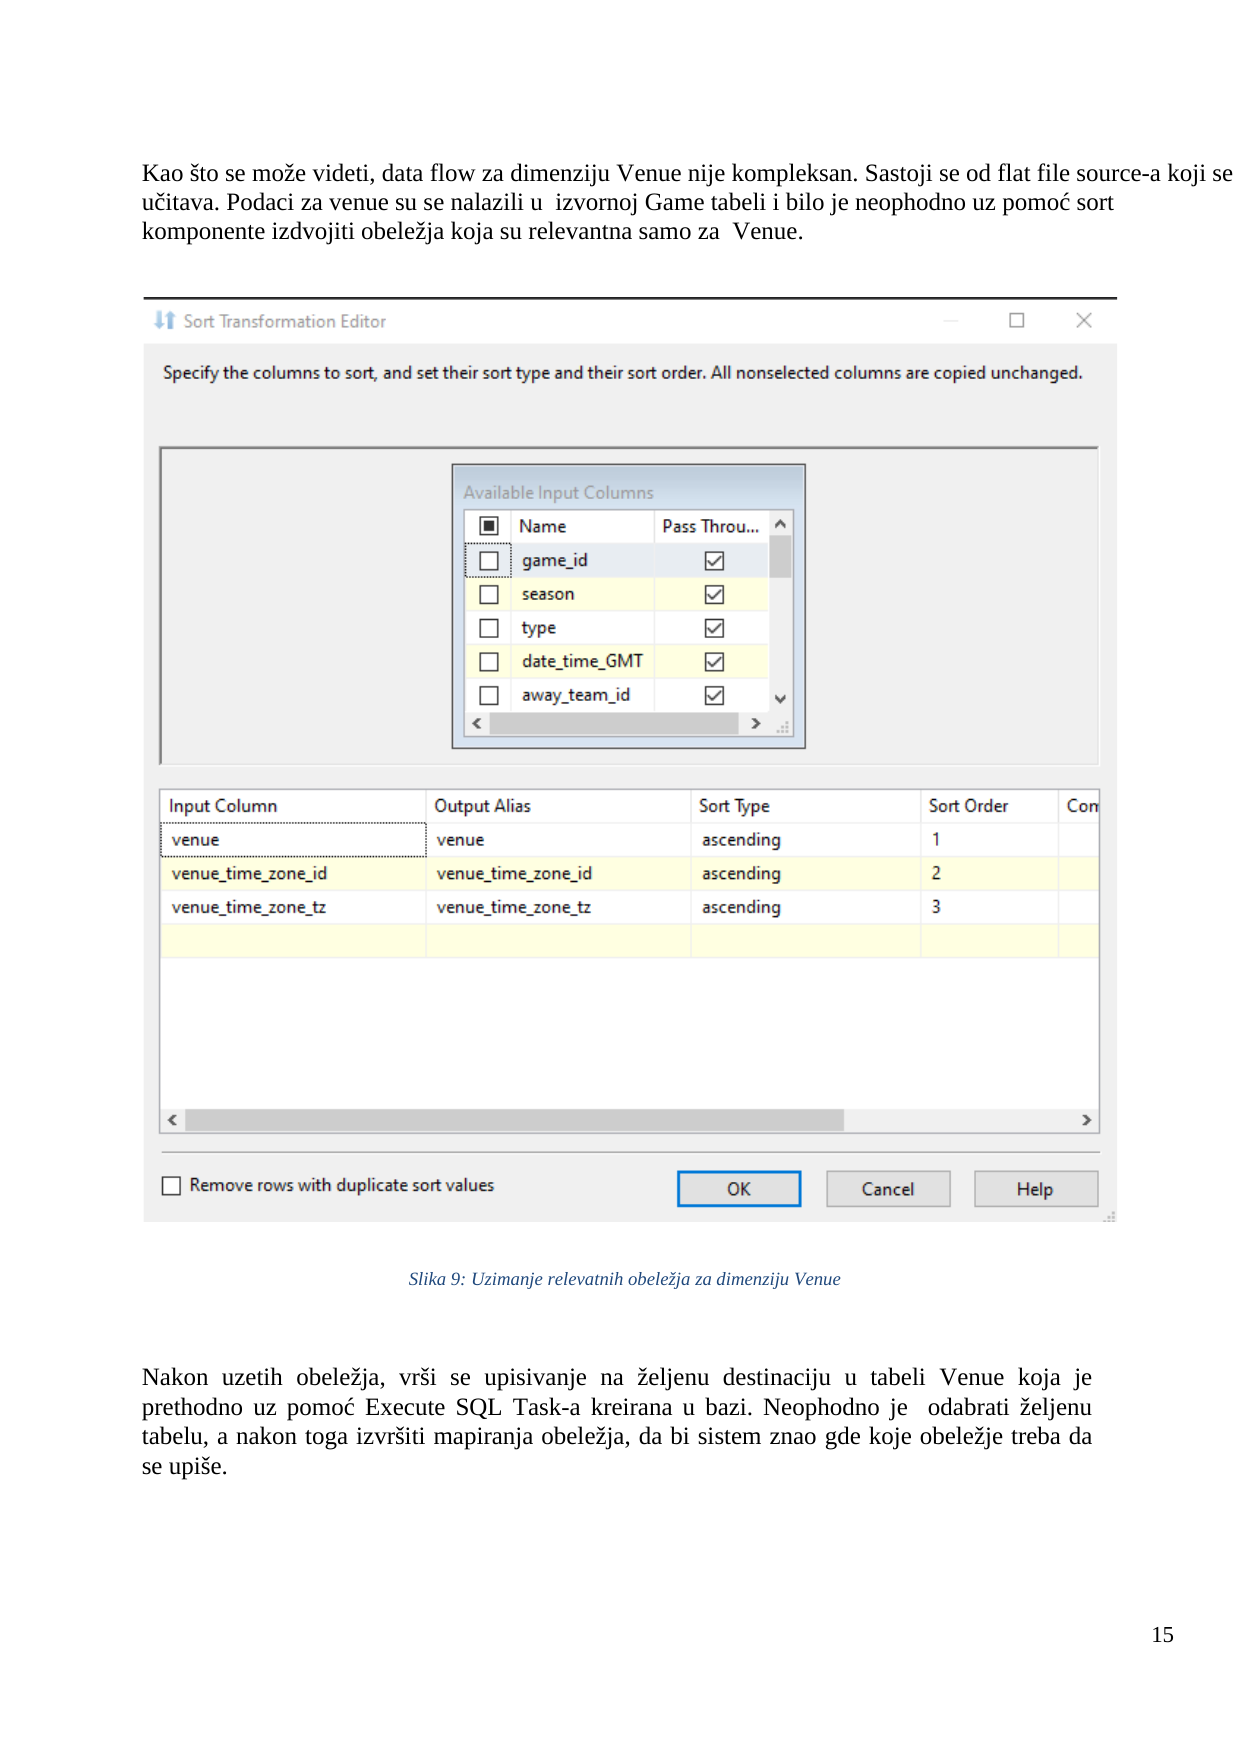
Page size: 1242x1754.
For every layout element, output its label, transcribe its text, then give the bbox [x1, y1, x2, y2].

picture [143, 297, 1118, 1222]
text Slika 9: Uzimanje relevatnih obeležja za dimenziju Venue [209, 1268, 1041, 1289]
text Nakon uzetih obeležja, vrši se upisivanje na željenu destinaciju u tabeli Venue koja je prethodno uz pomoć Execute SQL Task-a kreirana u bazi. Neophodno je odabrati željenu tabelu, a nakon toga izvršiti mapiranja obeležja, da bi sistem znao gde koje obeležje treba da se upiše. [142, 1362, 1094, 1479]
text Kao što se može videti, data flow za dimenziju Venue nije kompleksan. Sastoji se od flat file source-a koji se učitava. Podaci za venue su se nalazili u izvornoj Game tabeli i bilo je neophodno uz pomoć sort komponente izdvojiti obeležja koja su relevantna samo za Venue. [142, 158, 1235, 244]
